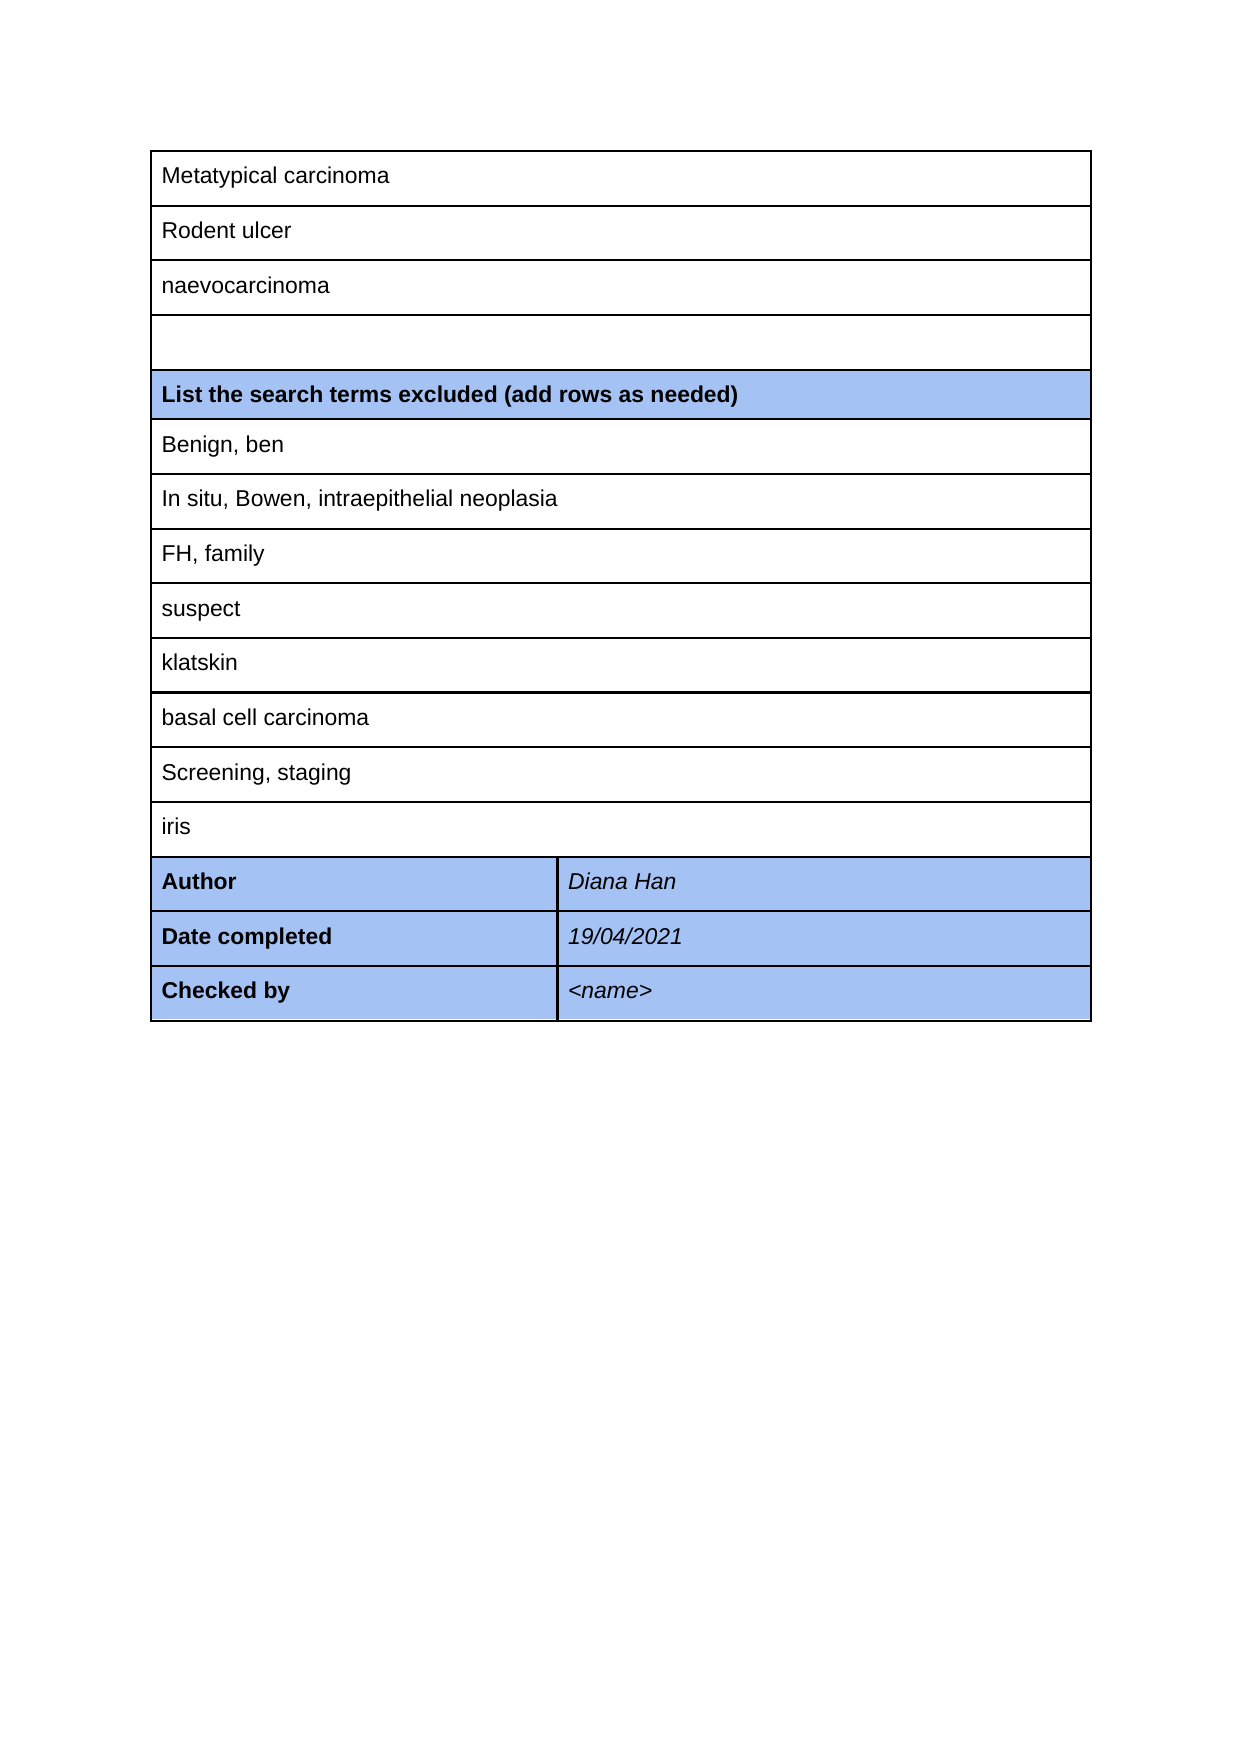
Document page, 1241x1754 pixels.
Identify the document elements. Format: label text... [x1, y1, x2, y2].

table_cell Checked by [152, 967, 556, 1019]
table_cell suspect [152, 584, 1090, 637]
table_cell Benign, ben [152, 420, 1090, 473]
table_cell Screening, staging [152, 748, 1090, 801]
table_cell iris [152, 803, 1090, 856]
table_cell Diana Han [559, 858, 1090, 910]
table_cell naevocarcinoma [152, 261, 1090, 314]
table_cell FH, family [152, 530, 1090, 582]
table_cell Rodent ulcer [152, 207, 1090, 259]
table_cell Metatypical carcinoma [152, 152, 1090, 205]
table_cell In situ, Bowen, intraepithelial neoplasia [152, 475, 1090, 527]
table_cell List the search terms excluded (add rows as needed) [152, 371, 1090, 418]
table_cell klatskin [152, 639, 1090, 691]
table_cell [152, 316, 1090, 369]
table_cell Author [152, 858, 556, 910]
table_cell <name> [559, 967, 1090, 1019]
table_cell 19/04/2021 [559, 912, 1090, 965]
table_cell Date completed [152, 912, 556, 965]
table_cell basal cell carcinoma [152, 694, 1090, 746]
